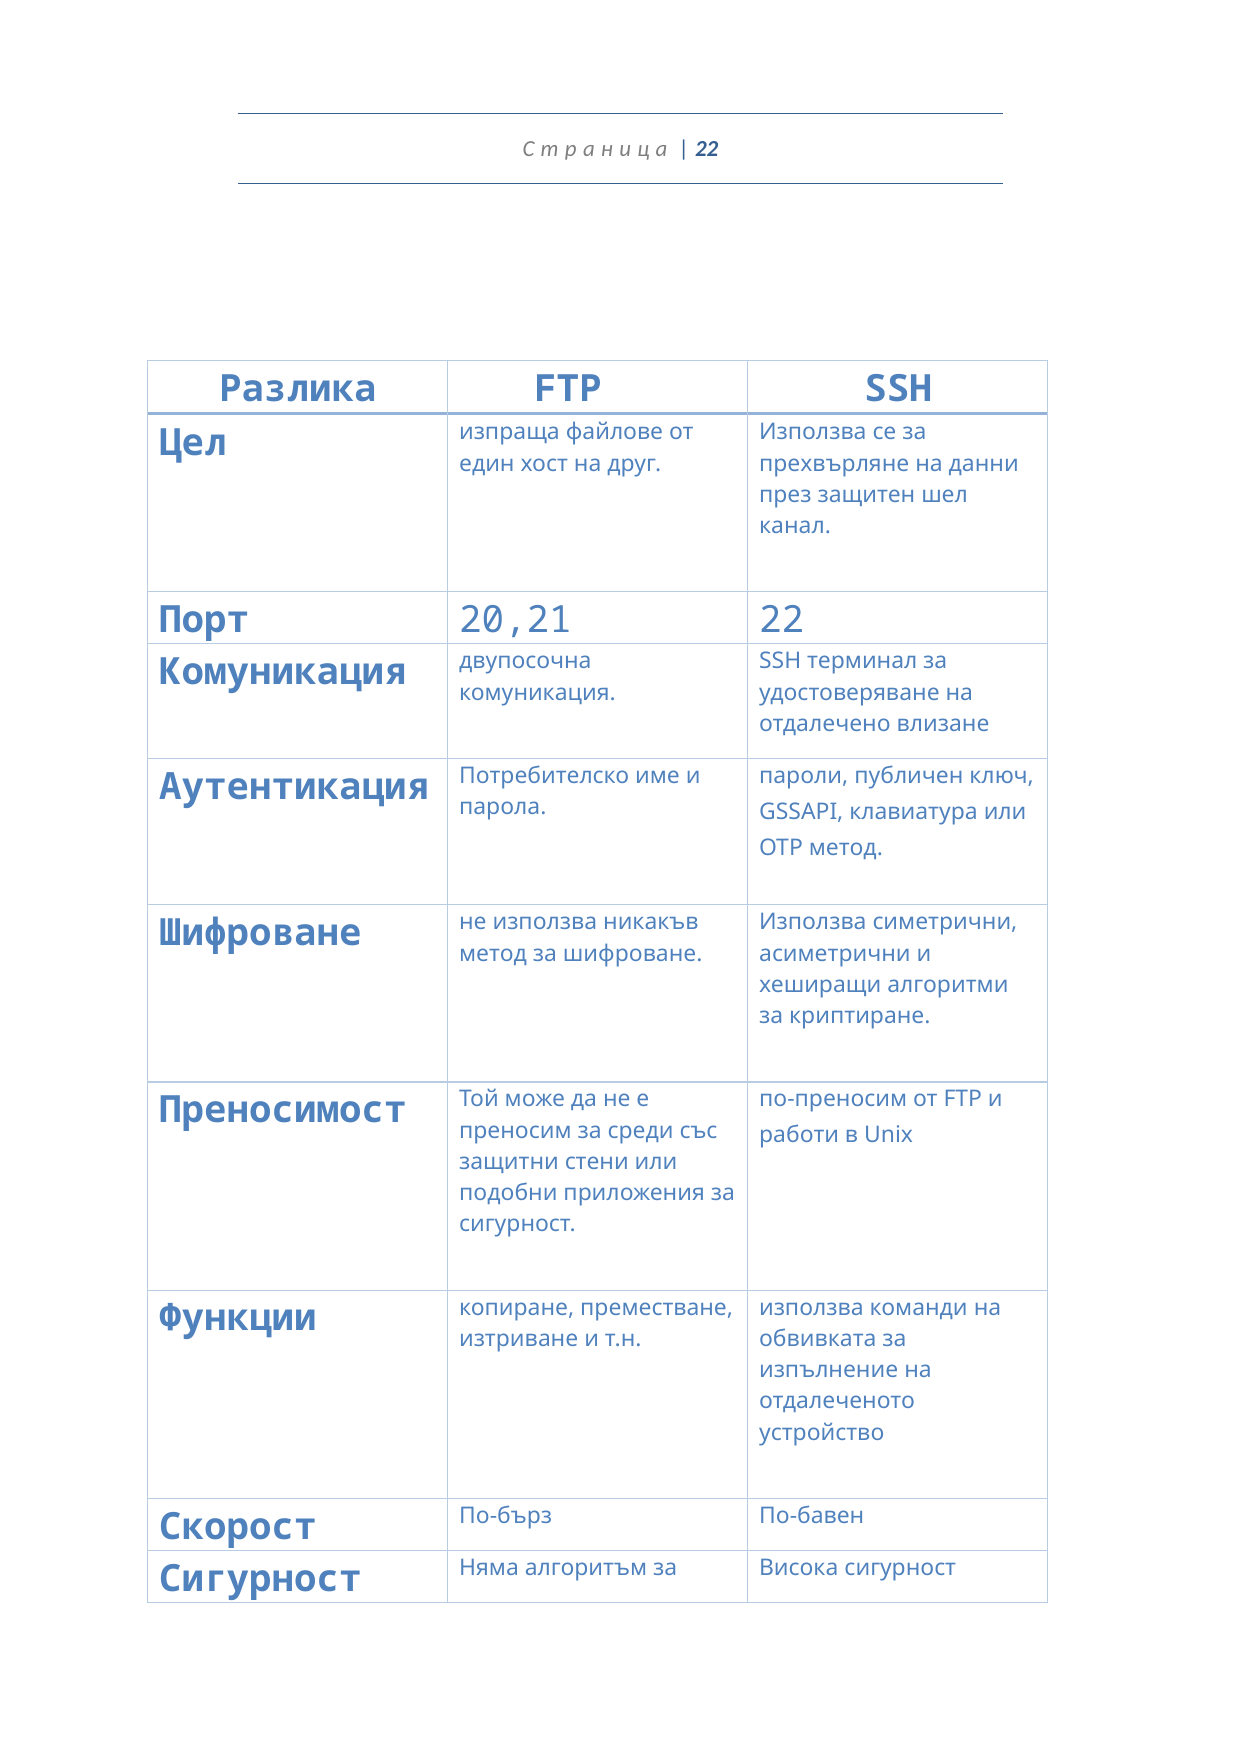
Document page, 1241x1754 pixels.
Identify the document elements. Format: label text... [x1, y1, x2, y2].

table_cell Използва симетрични, асиметрични и хеширащи алгоритми за криптиране. [748, 905, 1047, 1081]
table_cell Той може да не е преносим за среди със защитни стени или подобни приложения за сигурност. [448, 1083, 747, 1290]
table_cell Шифроване [148, 905, 447, 1081]
table_cell не използва никакъв метод за шифроване. [448, 905, 747, 1081]
table_cell по-преносим от FTP и работи в Unix [748, 1083, 1047, 1290]
table_cell По-бърз [448, 1499, 747, 1550]
table_cell Порт [148, 592, 447, 643]
table_cell пароли, публичен ключ, GSSAPI, клавиатура или OTP метод. [748, 759, 1047, 904]
table_cell SSH терминал за удостоверяване на отдалечено влизане [748, 644, 1047, 758]
table_cell Използва се за прехвърляне на данни през защитен шел канал. [748, 415, 1047, 591]
table_cell копиране, преместване, изтриване и т.н. [448, 1291, 747, 1498]
table_cell Преносимост [148, 1083, 447, 1290]
table_cell По-бавен [748, 1499, 1047, 1550]
table_cell Потребителско име и парола. [448, 759, 747, 904]
table_header SSH [748, 361, 1047, 412]
table_cell Скорост [148, 1499, 447, 1550]
table_cell 20,21 [448, 592, 747, 643]
table_cell изпраща файлове от един хост на друг. [448, 415, 747, 591]
table_cell 22 [748, 592, 1047, 643]
table_header FTP [448, 361, 747, 412]
table_cell използва команди на обвивката за изпълнение на отдалеченото устройство [748, 1291, 1047, 1498]
table_header Разлика [148, 361, 447, 412]
table_cell Висока сигурност [748, 1551, 1047, 1602]
table_cell Сигурност [148, 1551, 447, 1602]
table_cell Комуникация [148, 644, 447, 758]
table_cell Цел [148, 415, 447, 591]
table_cell Аутентикация [148, 759, 447, 904]
table_cell Функции [148, 1291, 447, 1498]
table_cell двупосочна комуникация. [448, 644, 747, 758]
table_cell Няма алгоритъм за сигурност [448, 1551, 747, 1602]
